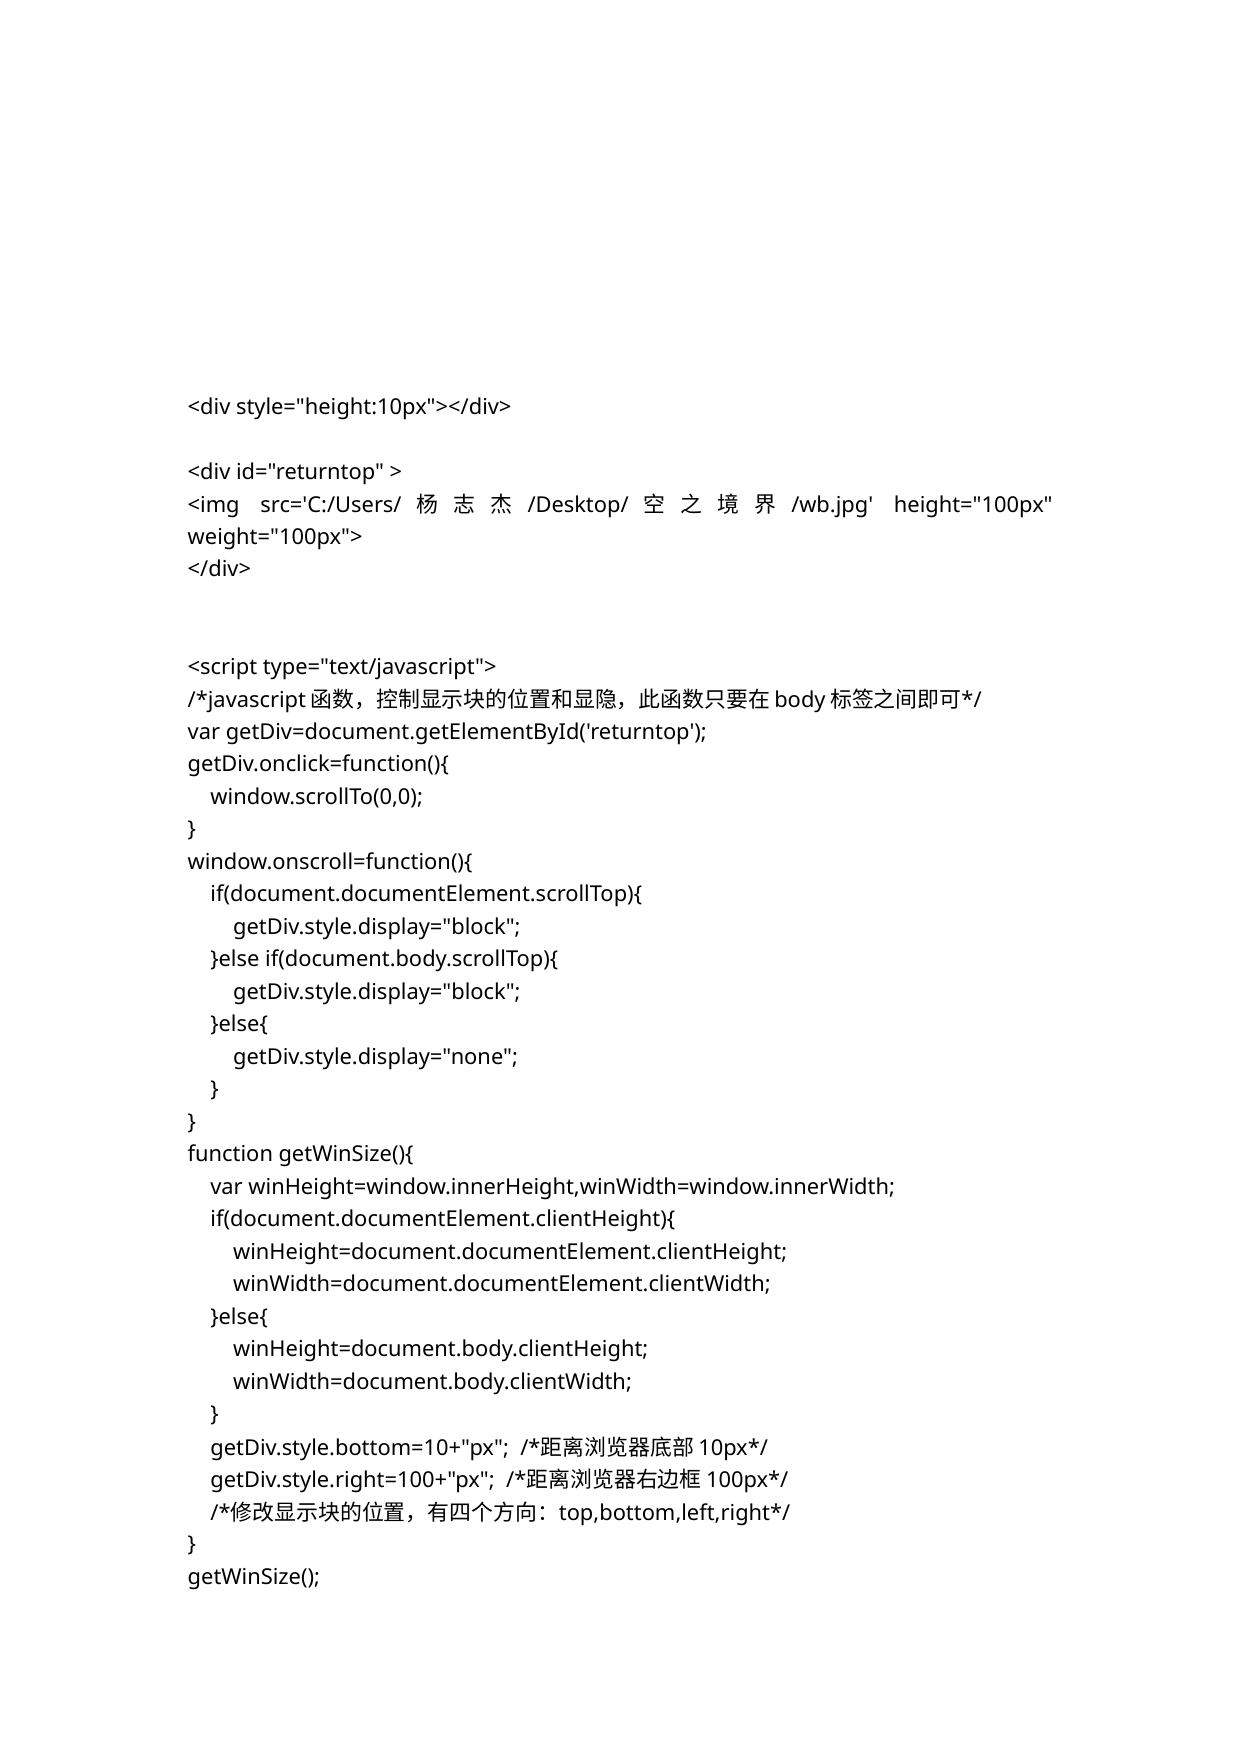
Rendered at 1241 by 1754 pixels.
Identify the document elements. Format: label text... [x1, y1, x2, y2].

text if(document.documentElement.scrollTop){ [187, 877, 1053, 909]
text window.onscroll=function(){ [187, 844, 1053, 877]
text getDiv.style.bottom=10+"px"; /*距离浏览器底部10px*/ [187, 1429, 1053, 1462]
text } [187, 1397, 1053, 1429]
text if(document.documentElement.clientHeight){ [187, 1202, 1053, 1234]
text getDiv.style.display="block"; [187, 909, 1053, 942]
text </div> [187, 552, 1053, 584]
text }else{ [187, 1299, 1053, 1332]
text function getWinSize(){ [187, 1137, 1053, 1169]
text <div style="height:10px"></div> [187, 389, 1053, 422]
text window.scrollTo(0,0); [187, 779, 1053, 812]
text <script type="text/javascript"> [187, 649, 1053, 682]
text winHeight=document.body.clientHeight; [187, 1332, 1053, 1364]
text /*javascript函数，控制显示块的位置和显隐，此函数只要在body标签之间即可*/ [187, 682, 1053, 714]
text } [187, 1104, 1053, 1137]
text }else{ [187, 1007, 1053, 1039]
text winWidth=document.documentElement.clientWidth; [187, 1267, 1053, 1299]
text }else if(document.body.scrollTop){ [187, 942, 1053, 974]
text } [187, 812, 1053, 844]
text /*修改显示块的位置，有四个方向：top,bottom,left,right*/ [187, 1494, 1053, 1527]
text getDiv.style.right=100+"px"; /*距离浏览器右边框100px*/ [187, 1462, 1053, 1494]
text winHeight=document.documentElement.clientHeight; [187, 1234, 1053, 1267]
text } [187, 1527, 1053, 1559]
text <div id="returntop" > [187, 454, 1053, 487]
text var winHeight=window.innerHeight,winWidth=window.innerWidth; [187, 1169, 1053, 1202]
text getWinSize(); [187, 1559, 1053, 1592]
text } [187, 1072, 1053, 1104]
text getDiv.onclick=function(){ [187, 747, 1053, 779]
text <img src='C:/Users/杨志杰/Desktop/空之境界/wb.jpg' height="100px" weight="100px"> [187, 487, 1053, 552]
text getDiv.style.display="none"; [187, 1039, 1053, 1072]
text getDiv.style.display="block"; [187, 974, 1053, 1007]
text winWidth=document.body.clientWidth; [187, 1364, 1053, 1397]
text var getDiv=document.getElementById('returntop'); [187, 714, 1053, 747]
